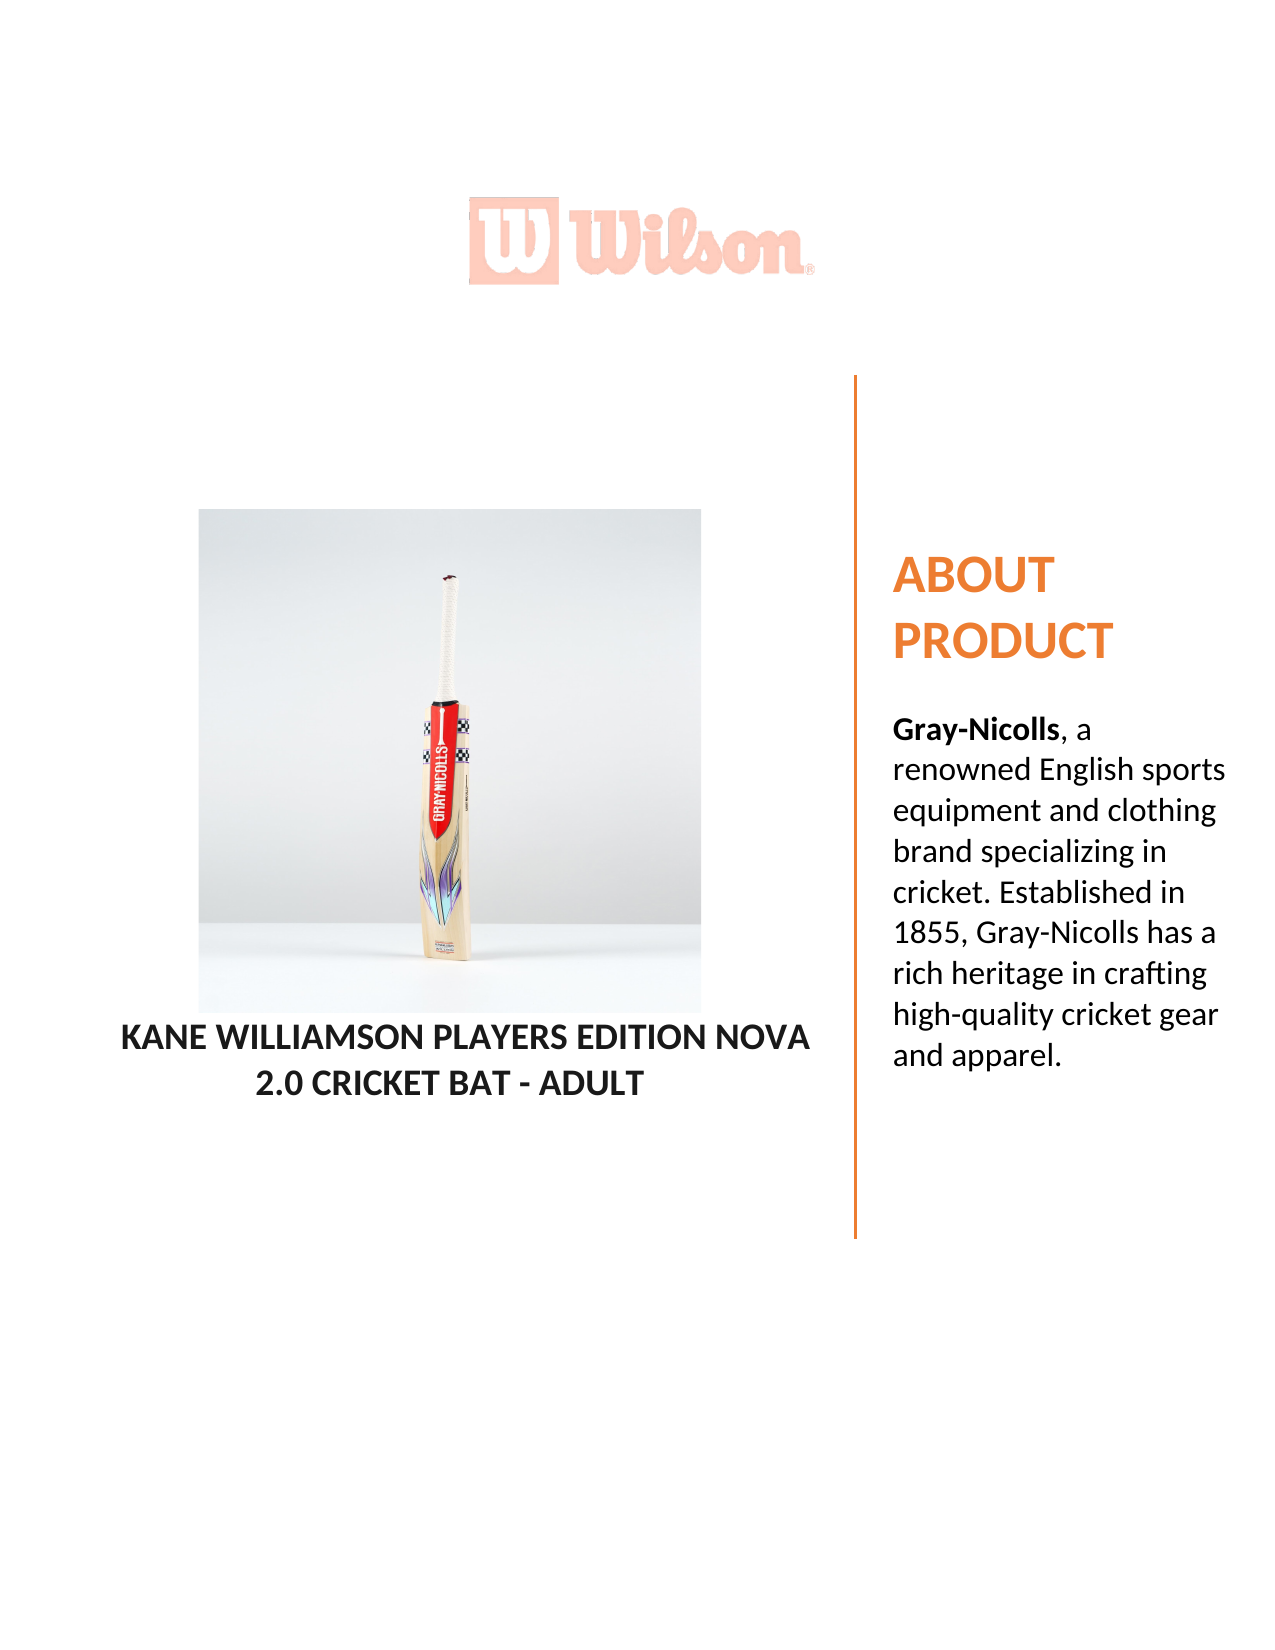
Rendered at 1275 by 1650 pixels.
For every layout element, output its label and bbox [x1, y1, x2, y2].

picture [198, 509, 702, 1013]
